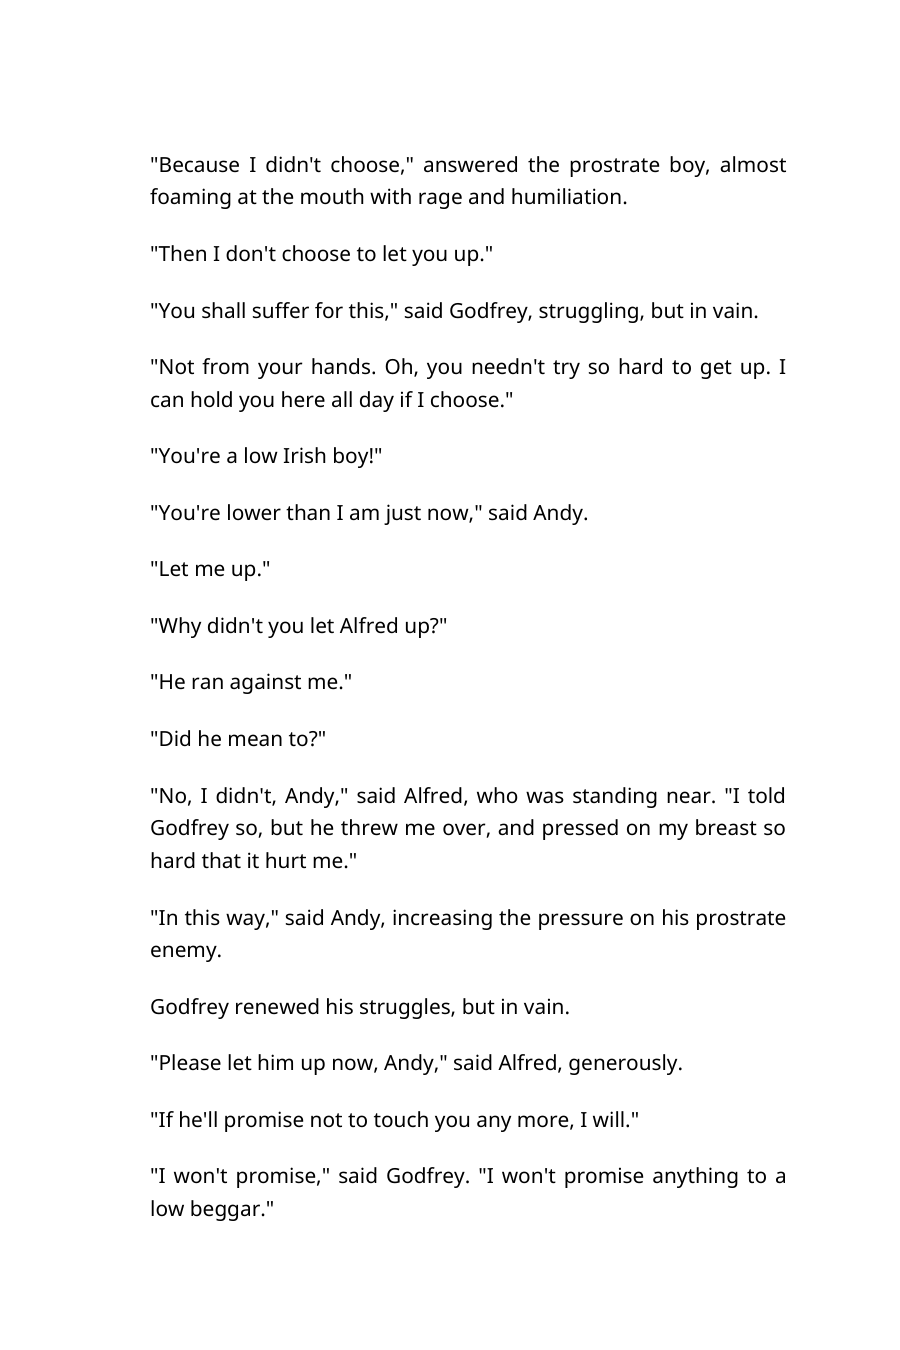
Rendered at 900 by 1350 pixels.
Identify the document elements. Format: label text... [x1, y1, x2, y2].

text "You're a low Irish boy!" [150, 441, 787, 470]
text "You shall suffer for this," said Godfrey, struggling, but in vain. [150, 296, 787, 324]
text "Why didn't you let Alfred up?" [150, 611, 787, 639]
text "Let me up." [150, 554, 787, 583]
text "No, I didn't, Andy," said Alfred, who was standing near. "I told Godfrey so, but he threw me over, and pressed on my breast so hard that it hurt me." [150, 781, 787, 874]
text "Then I don't choose to let you up." [150, 239, 787, 268]
text "Please let him up now, Andy," said Alfred, generously. [150, 1048, 787, 1077]
text "You're lower than I am just now," said Andy. [150, 498, 787, 526]
text "He ran against me." [150, 668, 787, 696]
text "If he'll promise not to touch you any more, I will." [150, 1105, 787, 1133]
text Godfrey renewed his struggles, but in vain. [150, 992, 787, 1020]
text "Did he mean to?" [150, 724, 787, 753]
text "Because I didn't choose," answered the prostrate boy, almost foaming at the mouth with rage and humiliation. [150, 150, 787, 211]
text "I won't promise," said Godfrey. "I won't promise anything to a low beggar." [150, 1161, 787, 1222]
text "In this way," said Andy, increasing the pressure on his prostrate enemy. [150, 903, 787, 964]
text "Not from your hands. Oh, you needn't try so hard to get up. I can hold you here all day if I choose." [150, 352, 787, 413]
